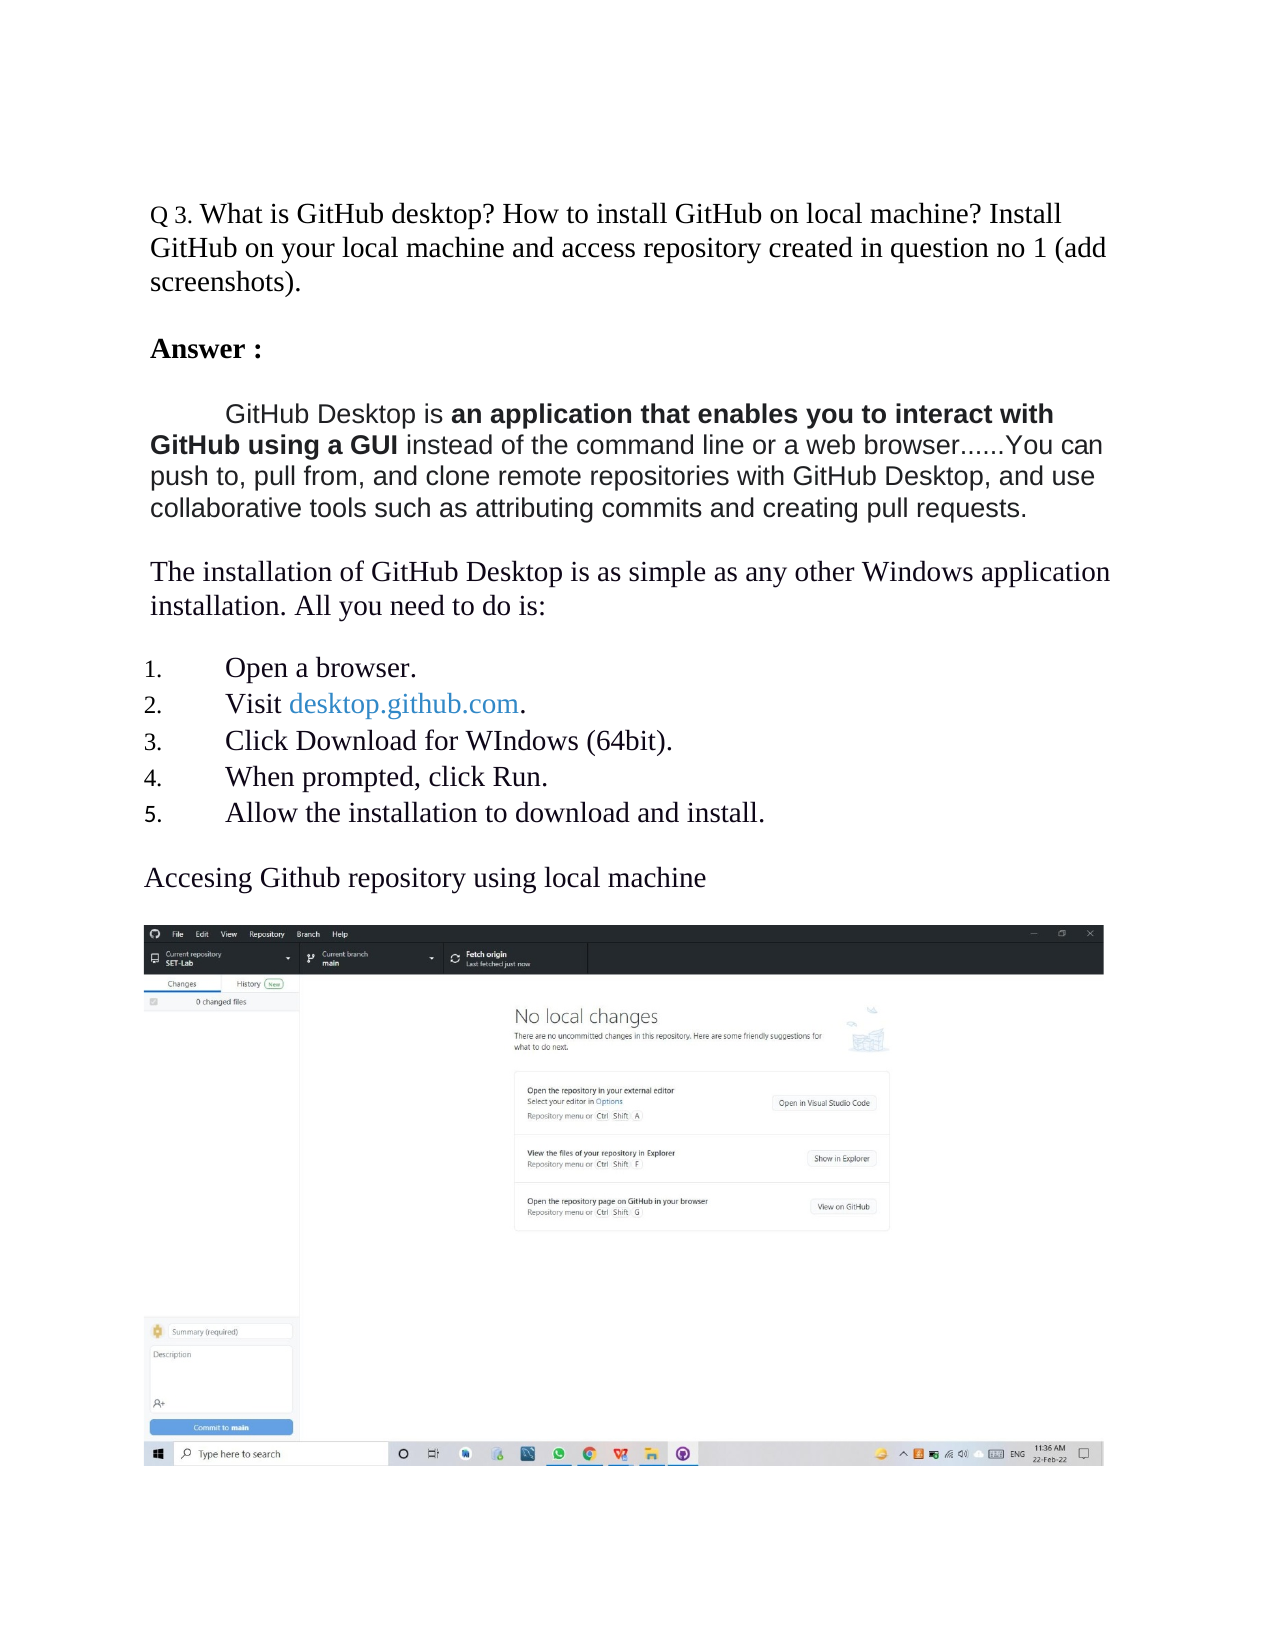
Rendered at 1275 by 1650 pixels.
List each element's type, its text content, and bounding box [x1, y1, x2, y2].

text The installation of GitHub Desktop is as simple as any other Windows application installation. All you need to do is: [150, 554, 1113, 621]
subtitle Answer : [150, 331, 1137, 364]
list Allow the installation to download and install. [144, 795, 1137, 829]
list When prompted, click Run. [144, 759, 1137, 792]
text GitHub Desktop is an application that enables you to interact with GitHub using a GUI instead of the command line or a web browser You can [150, 398, 1104, 460]
text push to, pull from, and clone remote repositories with GitHub Desktop, and use collaborative tools such as attributing commits and creating pull requests. [150, 460, 1097, 523]
text Accesing Github repository using local machine [144, 860, 1137, 894]
list Click Download for WIndows (64bit). [144, 723, 1137, 756]
list Open a browser. [144, 650, 1137, 684]
picture [143, 925, 1104, 1466]
text Q 3. What is GitHub desktop? How to install GitHub on local machine? Install GitHub on your local machine and access repository created in question no 1 (add screenshots). [150, 197, 1109, 297]
list Visit desktop.github.com. [144, 687, 1137, 720]
